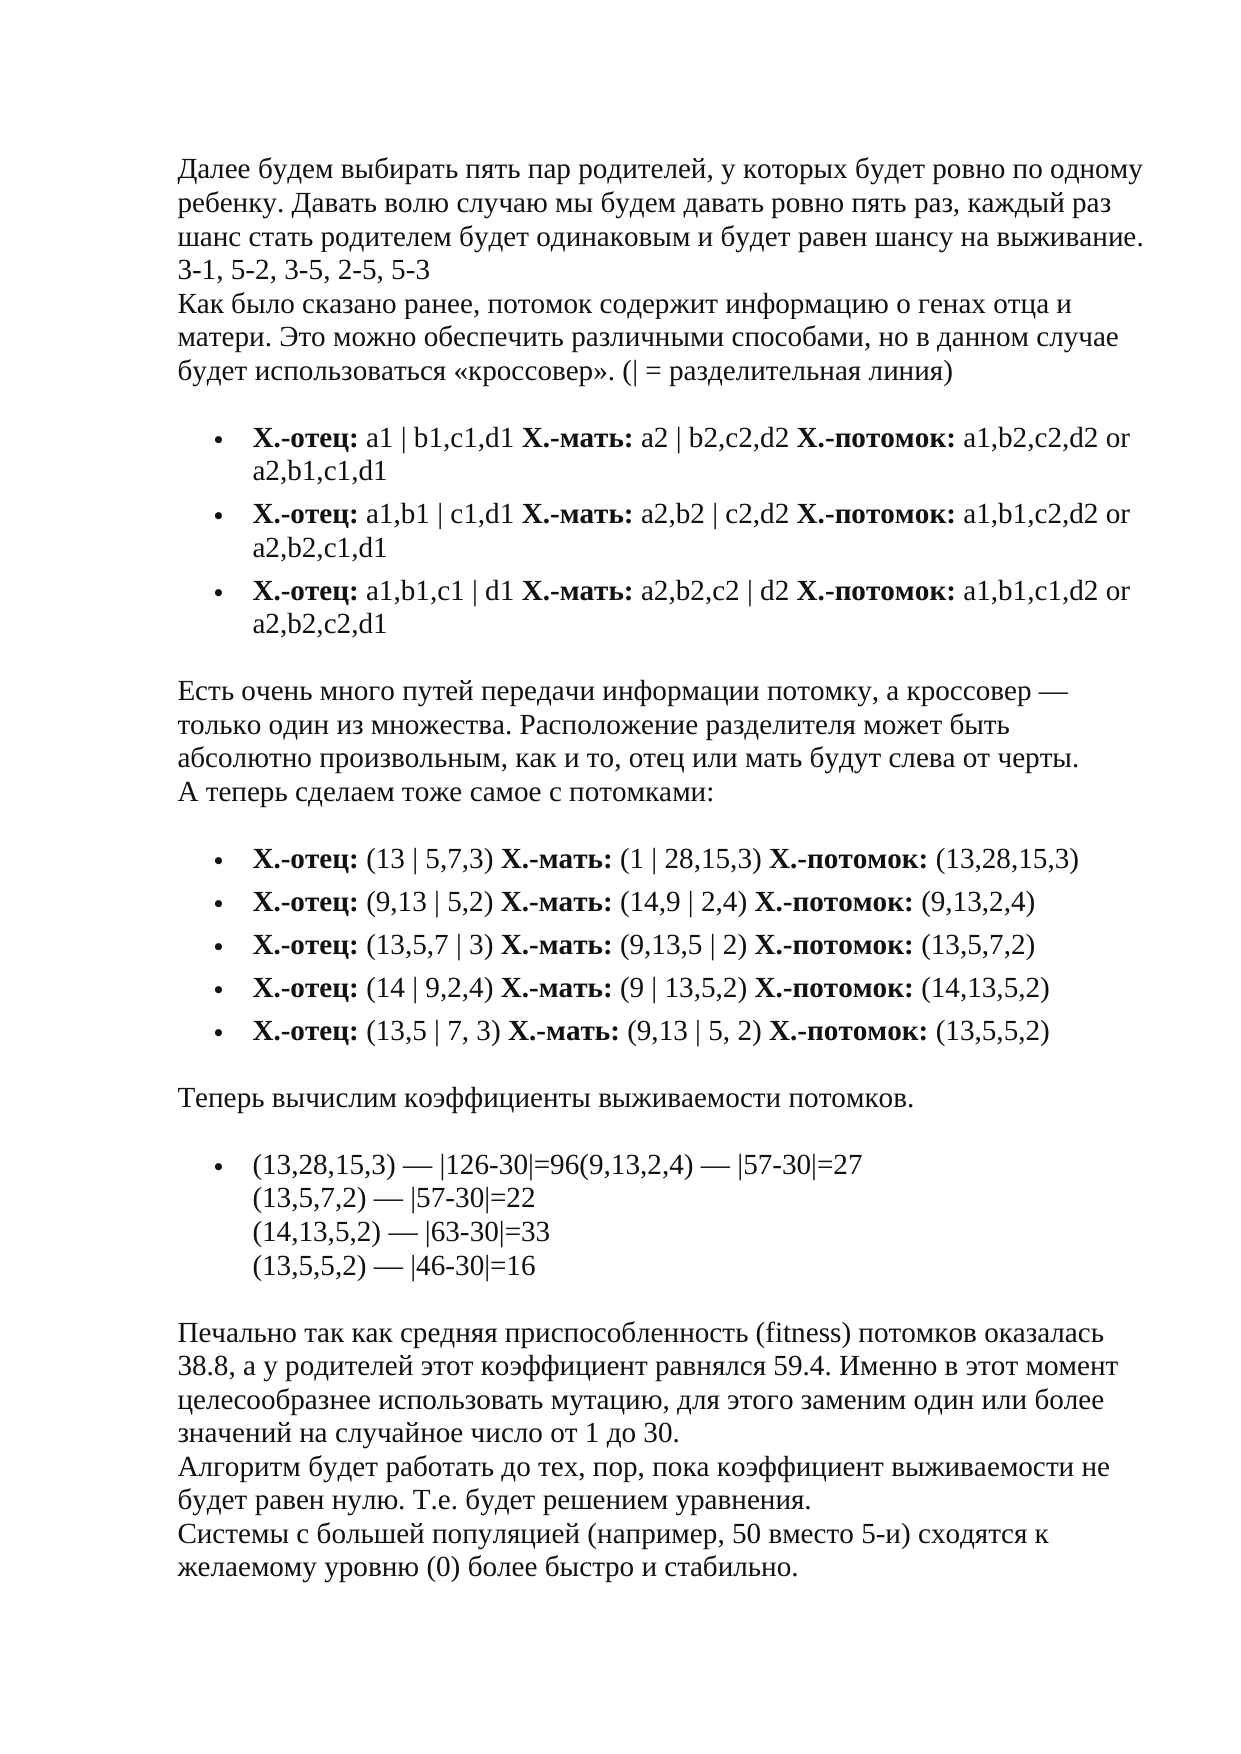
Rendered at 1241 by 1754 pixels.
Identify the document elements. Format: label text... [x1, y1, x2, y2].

text Теперь вычислим коэффициенты выживаемости потомков. [177, 1046, 1152, 1147]
text Есть очень много путей передачи информации потомку, а кроссовер —только один из множества. Расположение разделителя может быть абсолютно произвольным, как и то, отец или мать будут слева от черты. А теперь сделаем тоже самое с потомками: [177, 640, 1152, 841]
list Х.-отец: a1 | b1,c1,d1 Х.-мать: a2 | b2,c2,d2 Х.-потомок: a1,b2,c2,d2 or a2,b1,c1,d1 [215, 420, 1152, 487]
list Х.-отец: a1,b1 | c1,d1 Х.-мать: a2,b2 | c2,d2 Х.-потомок: a1,b1,c2,d2 or a2,b2,c1,d1 [215, 496, 1152, 563]
list Х.-отец: (14 | 9,2,4) Х.-мать: (9 | 13,5,2) Х.-потомок: (14,13,5,2) [215, 970, 1152, 1003]
list Х.-отец: a1,b1,c1 | d1 Х.-мать: a2,b2,c2 | d2 Х.-потомок: a1,b1,c1,d2 or a2,b2,c2,d1 [215, 573, 1152, 640]
list Х.-отец: (9,13 | 5,2) Х.-мать: (14,9 | 2,4) Х.-потомок: (9,13,2,4) [215, 884, 1152, 918]
list (13,28,15,3) — |126-30|=96(9,13,2,4) — |57-30|=27 (13,5,7,2) — |57-30|=22 (14,13,5,2) — |63-30|=33 (13,5,5,2) — |46-30|=16 [215, 1147, 1152, 1315]
list Х.-отец: (13,5 | 7, 3) Х.-мать: (9,13 | 5, 2) Х.-потомок: (13,5,5,2) [215, 1013, 1152, 1046]
text Далее будем выбирать пять пар родителей, у которых будет ровно по одному ребенку. Давать волю случаю мы будем давать ровно пять раз, каждый раз шанс стать родителем будет одинаковым и будет равен шансу на выживание. 3-1, 5-2, 3-5, 2-5, 5-3 Как было сказано ранее, потомок содержит информацию о генах отца и матери. Это можно обеспечить различными способами, но в данном случае будет использоваться «кроссовер». (| = разделительная линия) [177, 118, 1152, 420]
list Х.-отец: (13 | 5,7,3) Х.-мать: (1 | 28,15,3) Х.-потомок: (13,28,15,3) [215, 841, 1152, 875]
list Х.-отец: (13,5,7 | 3) Х.-мать: (9,13,5 | 2) Х.-потомок: (13,5,7,2) [215, 927, 1152, 961]
text Печально так как средняя приспособленность (fitness) потомков оказалась 38.8, а у родителей этот коэффициент равнялся 59.4. Именно в этот момент целесообразнее использовать мутацию, для этого заменим один или более значений на случайное число от 1 до 30. Алгоритм будет работать до тех, пор, пока коэффициент выживаемости не будет равен нулю. Т.е. будет решением уравнения. Системы с большей популяцией (например, 50 вместо 5-и) сходятся к желаемому уровню (0) более быстро и стабильно. [177, 1315, 1152, 1617]
